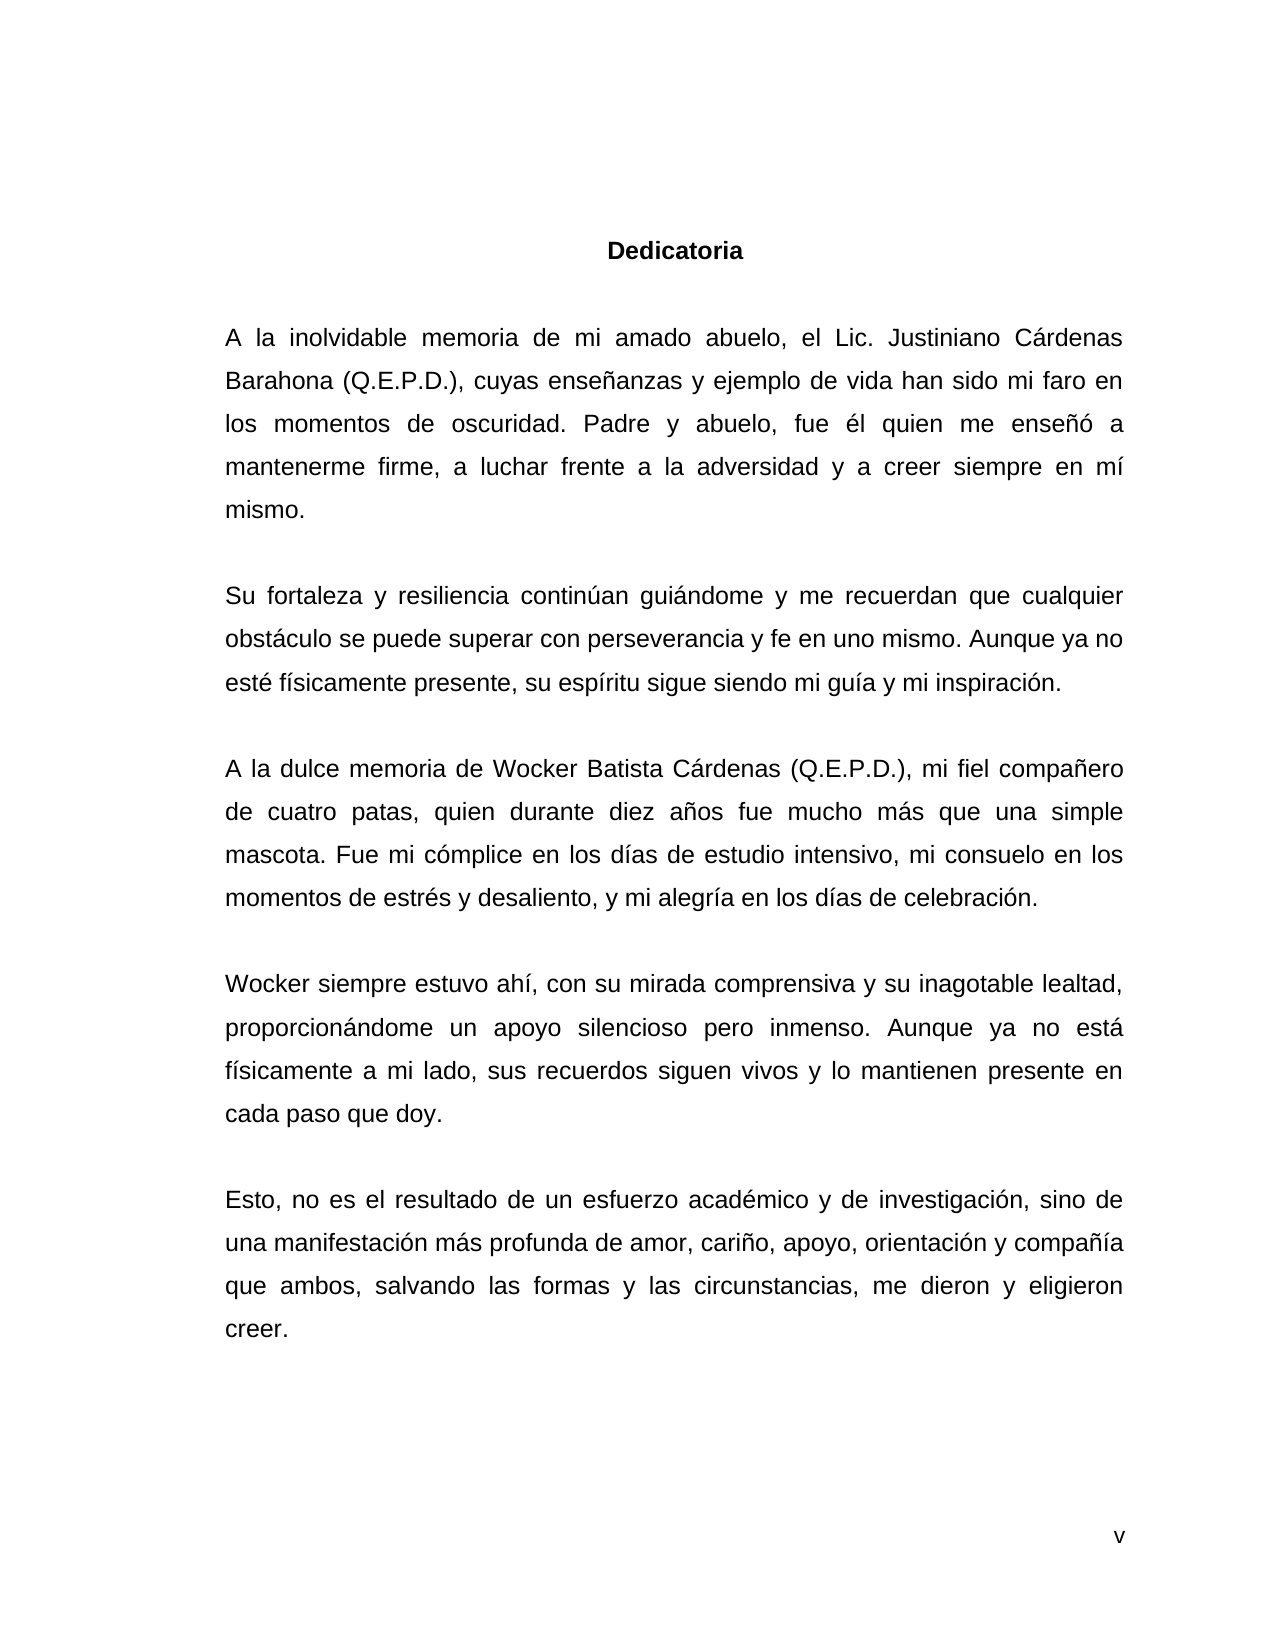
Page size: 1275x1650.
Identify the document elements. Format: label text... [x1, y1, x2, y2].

text Dedicatoria [225, 236, 1125, 265]
text Esto, no es el resultado de un esfuerzo académico y de investigación, sino de una manifestación más profunda de amor, cariño, apoyo, orientación y compañía que ambos, salvando las formas y las circunstancias, me dieron y eligieron creer. [225, 1185, 1125, 1343]
text A la dulce memoria de Wocker Batista Cárdenas (Q.E.P.D.), mi fiel compañero de cuatro patas, quien durante diez años fue mucho más que una simple mascota. Fue mi cómplice en los días de estudio intensivo, mi consuelo en los momentos de estrés y desaliento, y mi alegría en los días de celebración. [225, 754, 1125, 912]
text Wocker siempre estuvo ahí, con su mirada comprensiva y su inagotable lealtad, proporcionándome un apoyo silencioso pero inmenso. Aunque ya no está físicamente a mi lado, sus recuerdos siguen vivos y lo mantienen presente en cada paso que doy. [225, 969, 1125, 1127]
text Su fortaleza y resiliencia continúan guiándome y me recuerdan que cualquier obstáculo se puede superar con perseverancia y fe en uno mismo. Aunque ya no esté físicamente presente, su espíritu sigue siendo mi guía y mi inspiración. [225, 581, 1125, 696]
text A la inolvidable memoria de mi amado abuelo, el Lic. Justiniano Cárdenas Barahona (Q.E.P.D.), cuyas enseñanzas y ejemplo de vida han sido mi faro en los momentos de oscuridad. Padre y abuelo, fue él quien me enseñó a mantenerme firme, a luchar frente a la adversidad y a creer siempre en mí mismo. [225, 322, 1125, 524]
